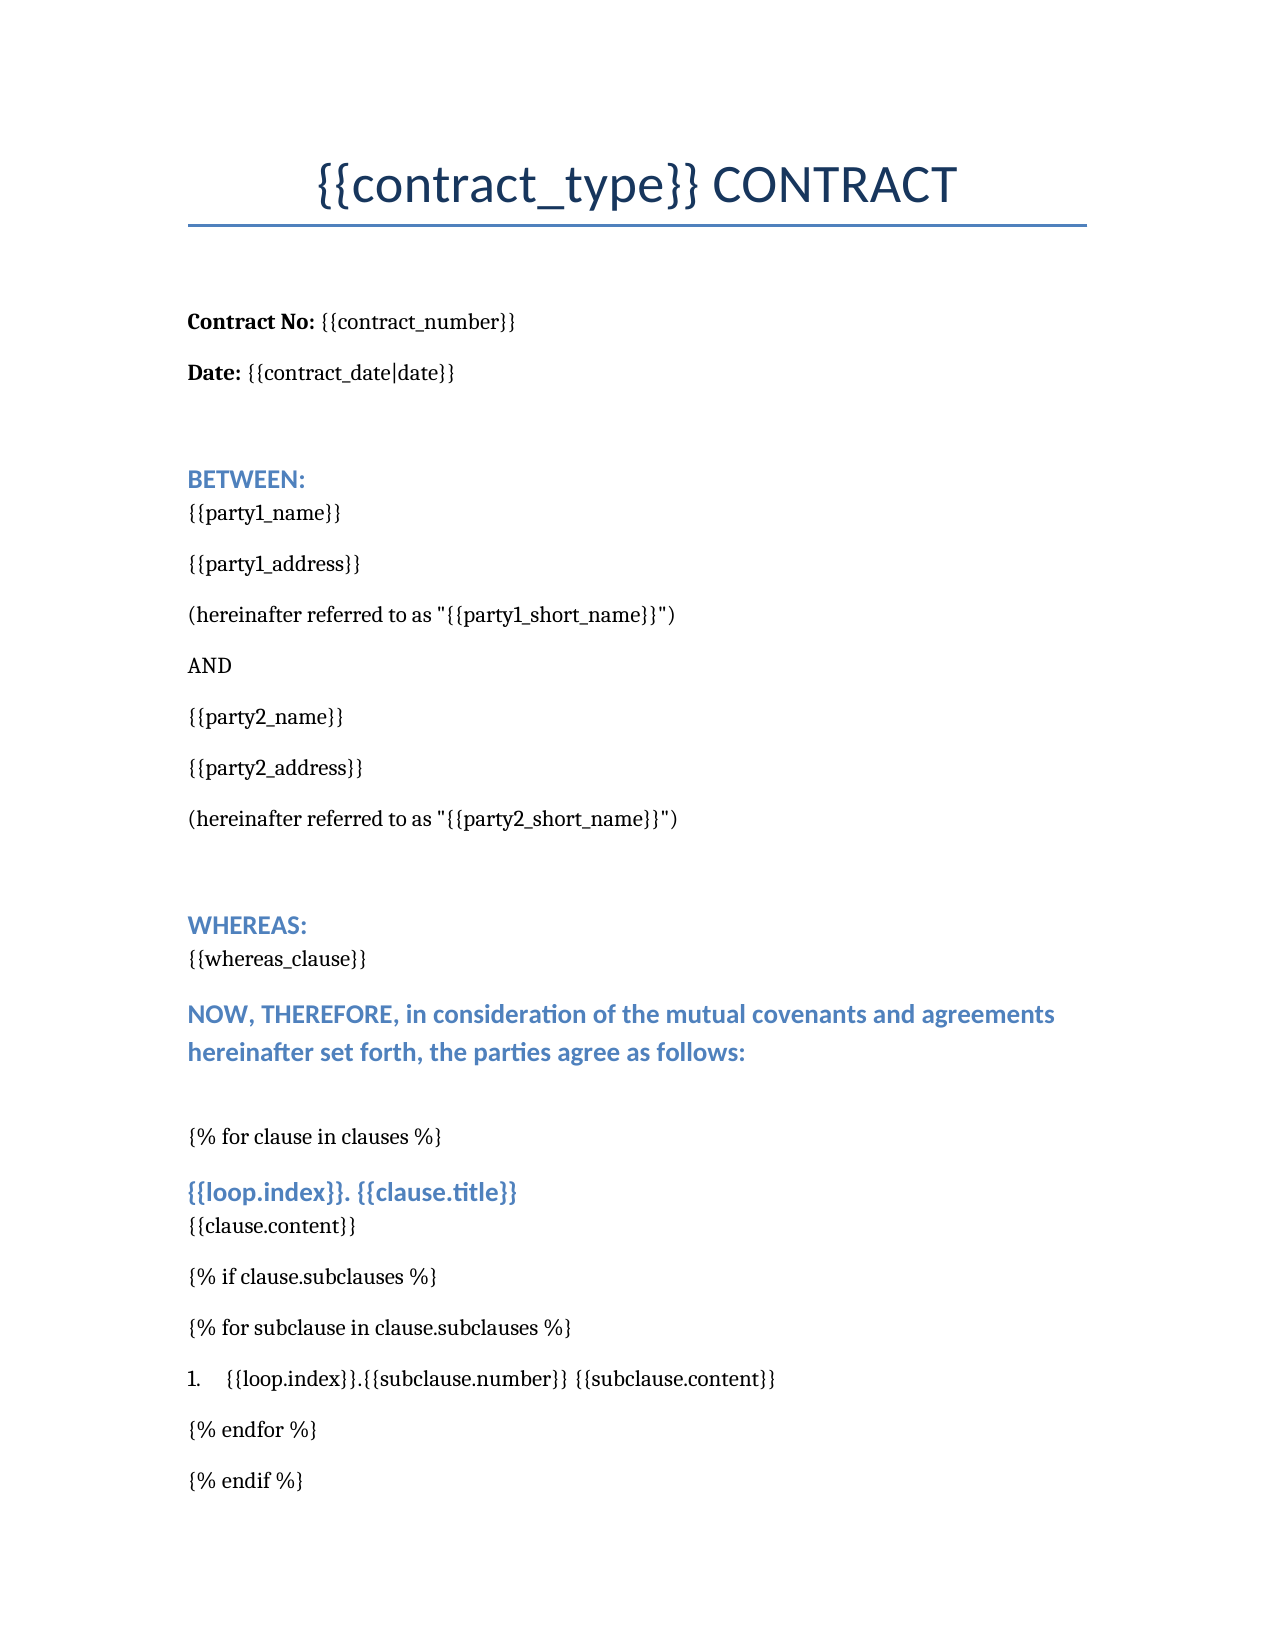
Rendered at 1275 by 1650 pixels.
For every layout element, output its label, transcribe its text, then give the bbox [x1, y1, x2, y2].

text {{clause.content}} [187, 1213, 1087, 1239]
text {% endfor %} [187, 1417, 1087, 1443]
subtitle WHEREAS: [187, 908, 1087, 941]
subtitle NOW, THEREFORE, in consideration of the mutual covenants and agreements hereinafter set forth, the parties agree as follows: [187, 997, 1087, 1068]
text {{whereas_clause}} [187, 946, 1087, 972]
subtitle {{loop.index}}. {{clause.title}} [187, 1175, 1087, 1208]
text {{party1_address}} [187, 551, 1087, 577]
text (hereinafter referred to as "{{party1_short_name}}") [187, 602, 1087, 628]
text {{party2_name}} [187, 704, 1087, 730]
text {% if clause.subclauses %} [187, 1264, 1087, 1290]
text Contract No: {{contract_number}} [187, 309, 1087, 335]
text Date: {{contract_date|date}} [187, 360, 1087, 386]
text {{party1_name}} [187, 500, 1087, 526]
text {% for subclause in clause.subclauses %} [187, 1315, 1087, 1341]
title {{contract_type}} CONTRACT [187, 150, 1087, 227]
text {{party2_address}} [187, 755, 1087, 781]
text AND [187, 653, 1087, 679]
subtitle BETWEEN: [187, 462, 1087, 495]
list {{loop.index}}.{{subclause.number}} {{subclause.content}} [187, 1366, 1087, 1392]
text {% endif %} [187, 1468, 1087, 1494]
text (hereinafter referred to as "{{party2_short_name}}") [187, 806, 1087, 832]
text {% for clause in clauses %} [187, 1124, 1087, 1150]
